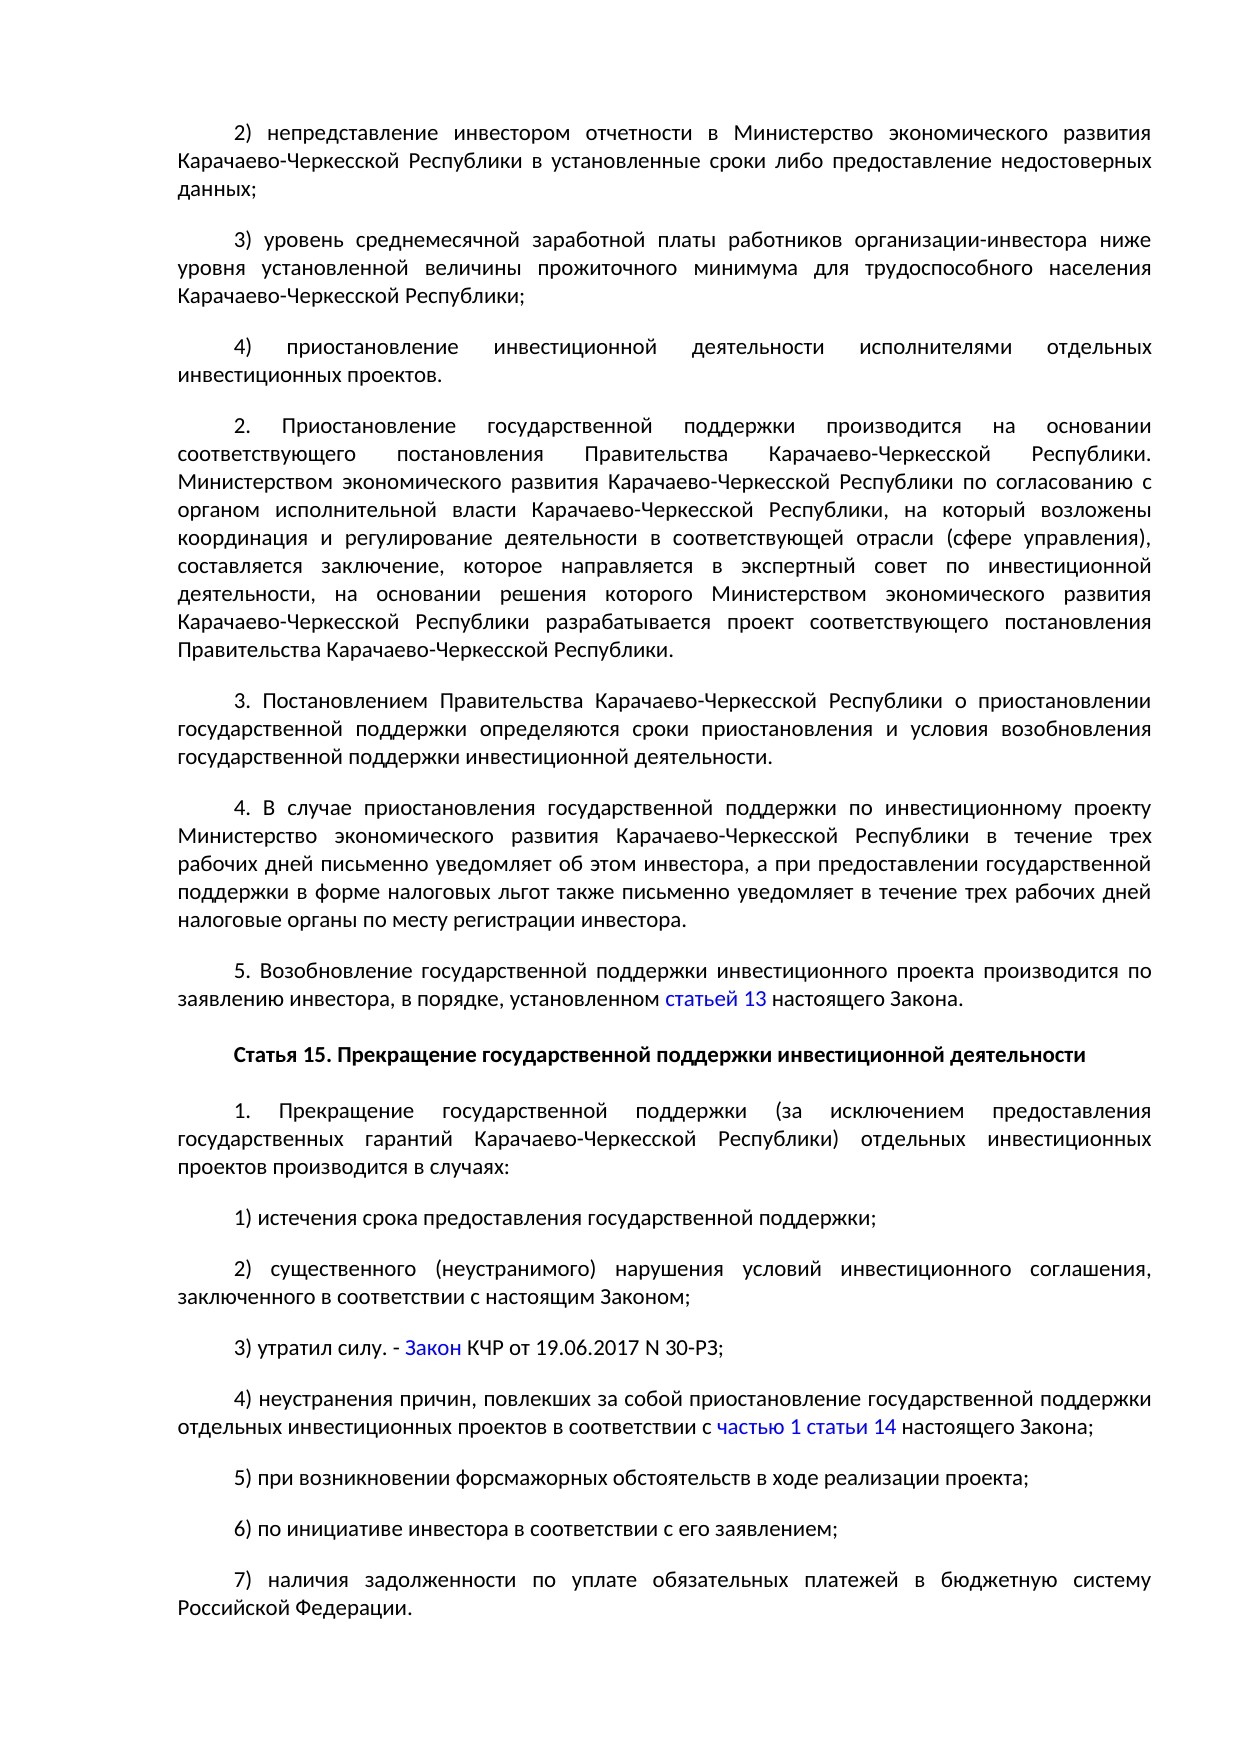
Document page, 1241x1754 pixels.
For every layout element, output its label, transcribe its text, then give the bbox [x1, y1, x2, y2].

text 3) уровень среднемесячной заработной платы работников организации-инвестора ниже уровня установленной величины прожиточного минимума для трудоспособного населения Карачаево-Черкесской Республики; [177, 225, 1152, 309]
text 2) непредставление инвестором отчетности в Министерство экономического развития Карачаево-Черкесской Республики в установленные сроки либо предоставление недостоверных данных; [177, 118, 1152, 202]
text 1. Прекращение государственной поддержки (за исключением предоставления государственных гарантий Карачаево-Черкесской Республики) отдельных инвестиционных проектов производится в случаях: [177, 1096, 1152, 1180]
text 3. Постановлением Правительства Карачаево-Черкесской Республики о приостановлении государственной поддержки определяются сроки приостановления и условия возобновления государственной поддержки инвестиционной деятельности. [177, 686, 1152, 770]
text 4) неустранения причин, повлекших за собой приостановление государственной поддержки отдельных инвестиционных проектов в соответствии с частью 1 статьи 14 настоящего Закона; [177, 1384, 1152, 1440]
text 2) существенного (неустранимого) нарушения условий инвестиционного соглашения, заключенного в соответствии с настоящим Законом; [177, 1254, 1152, 1310]
text 5. Возобновление государственной поддержки инвестиционного проекта производится по заявлению инвестора, в порядке, установленном статьей 13 настоящего Закона. [177, 956, 1152, 1012]
text 2. Приостановление государственной поддержки производится на основании соответствующего постановления Правительства Карачаево-Черкесской Республики. Министерством экономического развития Карачаево-Черкесской Республики по согласованию с органом исполнительной власти Карачаево-Черкесской Республики, на который возложены координация и регулирование деятельности в соответствующей отрасли (сфере управления), составляется заключение, которое направляется в экспертный совет по инвестиционной деятельности, на основании решения которого Министерством экономического развития Карачаево-Черкесской Республики разрабатывается проект соответствующего постановления Правительства Карачаево-Черкесской Республики. [177, 411, 1152, 663]
text 1) истечения срока предоставления государственной поддержки; [177, 1203, 1152, 1231]
text 5) при возникновении форсмажорных обстоятельств в ходе реализации проекта; [177, 1463, 1152, 1491]
text 4) приостановление инвестиционной деятельности исполнителями отдельных инвестиционных проектов. [177, 332, 1152, 388]
text 3) утратил силу. - Закон КЧР от 19.06.2017 N 30-РЗ; [177, 1333, 1152, 1361]
text 6) по инициативе инвестора в соответствии с его заявлением; [177, 1514, 1152, 1542]
title Статья 15. Прекращение государственной поддержки инвестиционной деятельности [177, 1040, 1152, 1068]
text 4. В случае приостановления государственной поддержки по инвестиционному проекту Министерство экономического развития Карачаево-Черкесской Республики в течение трех рабочих дней письменно уведомляет об этом инвестора, а при предоставлении государственной поддержки в форме налоговых льгот также письменно уведомляет в течение трех рабочих дней налоговые органы по месту регистрации инвестора. [177, 793, 1152, 933]
text 7) наличия задолженности по уплате обязательных платежей в бюджетную систему Российской Федерации. [177, 1565, 1152, 1621]
